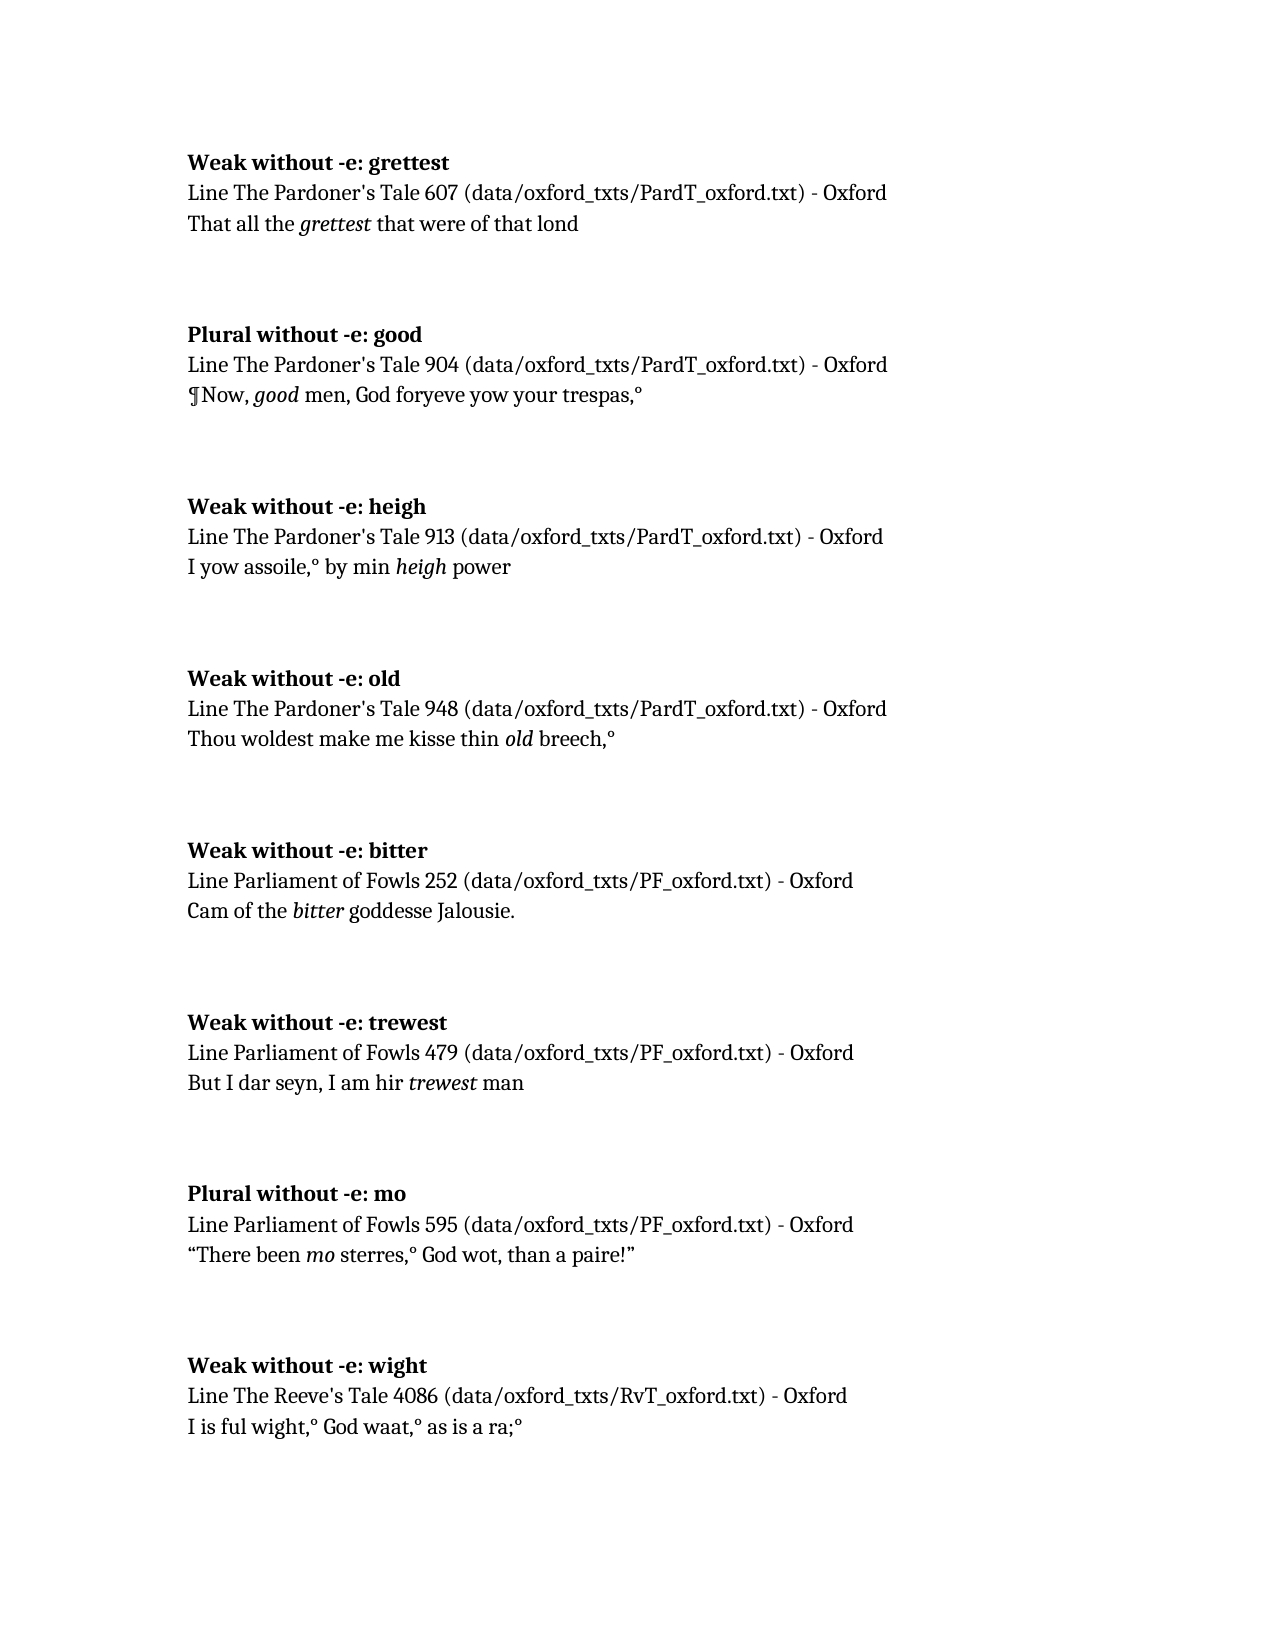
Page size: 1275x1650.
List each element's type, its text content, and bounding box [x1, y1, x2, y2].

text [187, 1353, 1087, 1440]
text Weak without -e: trewest Line Parliament of Fowls 479 (data/oxford_txts/PF_oxford.txt) - Oxford But I dar seyn, I am hir trewest man [187, 1009, 1087, 1157]
text Weak without -e: grettest Line The Pardoner's Tale 607 (data/oxford_txts/PardT_oxford.txt) - Oxford That all the grettest that were of that lond [187, 150, 1087, 297]
text Plural without -e: mo Line Parliament of Fowls 595 (data/oxford_txts/PF_oxford.txt) - Oxford “There been mo sterres,° God wot, than a paire!” [187, 1181, 1087, 1328]
text Plural without -e: good Line The Pardoner's Tale 904 (data/oxford_txts/PardT_oxford.txt) - Oxford ¶Now, good men, God foryeve yow your trespas,° [187, 322, 1087, 469]
text Weak without -e: old Line The Pardoner's Tale 948 (data/oxford_txts/PardT_oxford.txt) - Oxford Thou woldest make me kisse thin old breech,° [187, 666, 1087, 813]
text Weak without -e: bitter Line Parliament of Fowls 252 (data/oxford_txts/PF_oxford.txt) - Oxford Cam of the bitter goddesse Jalousie. [187, 837, 1087, 985]
text Weak without -e: heigh Line The Pardoner's Tale 913 (data/oxford_txts/PardT_oxford.txt) - Oxford I yow assoile,° by min heigh power [187, 494, 1087, 641]
